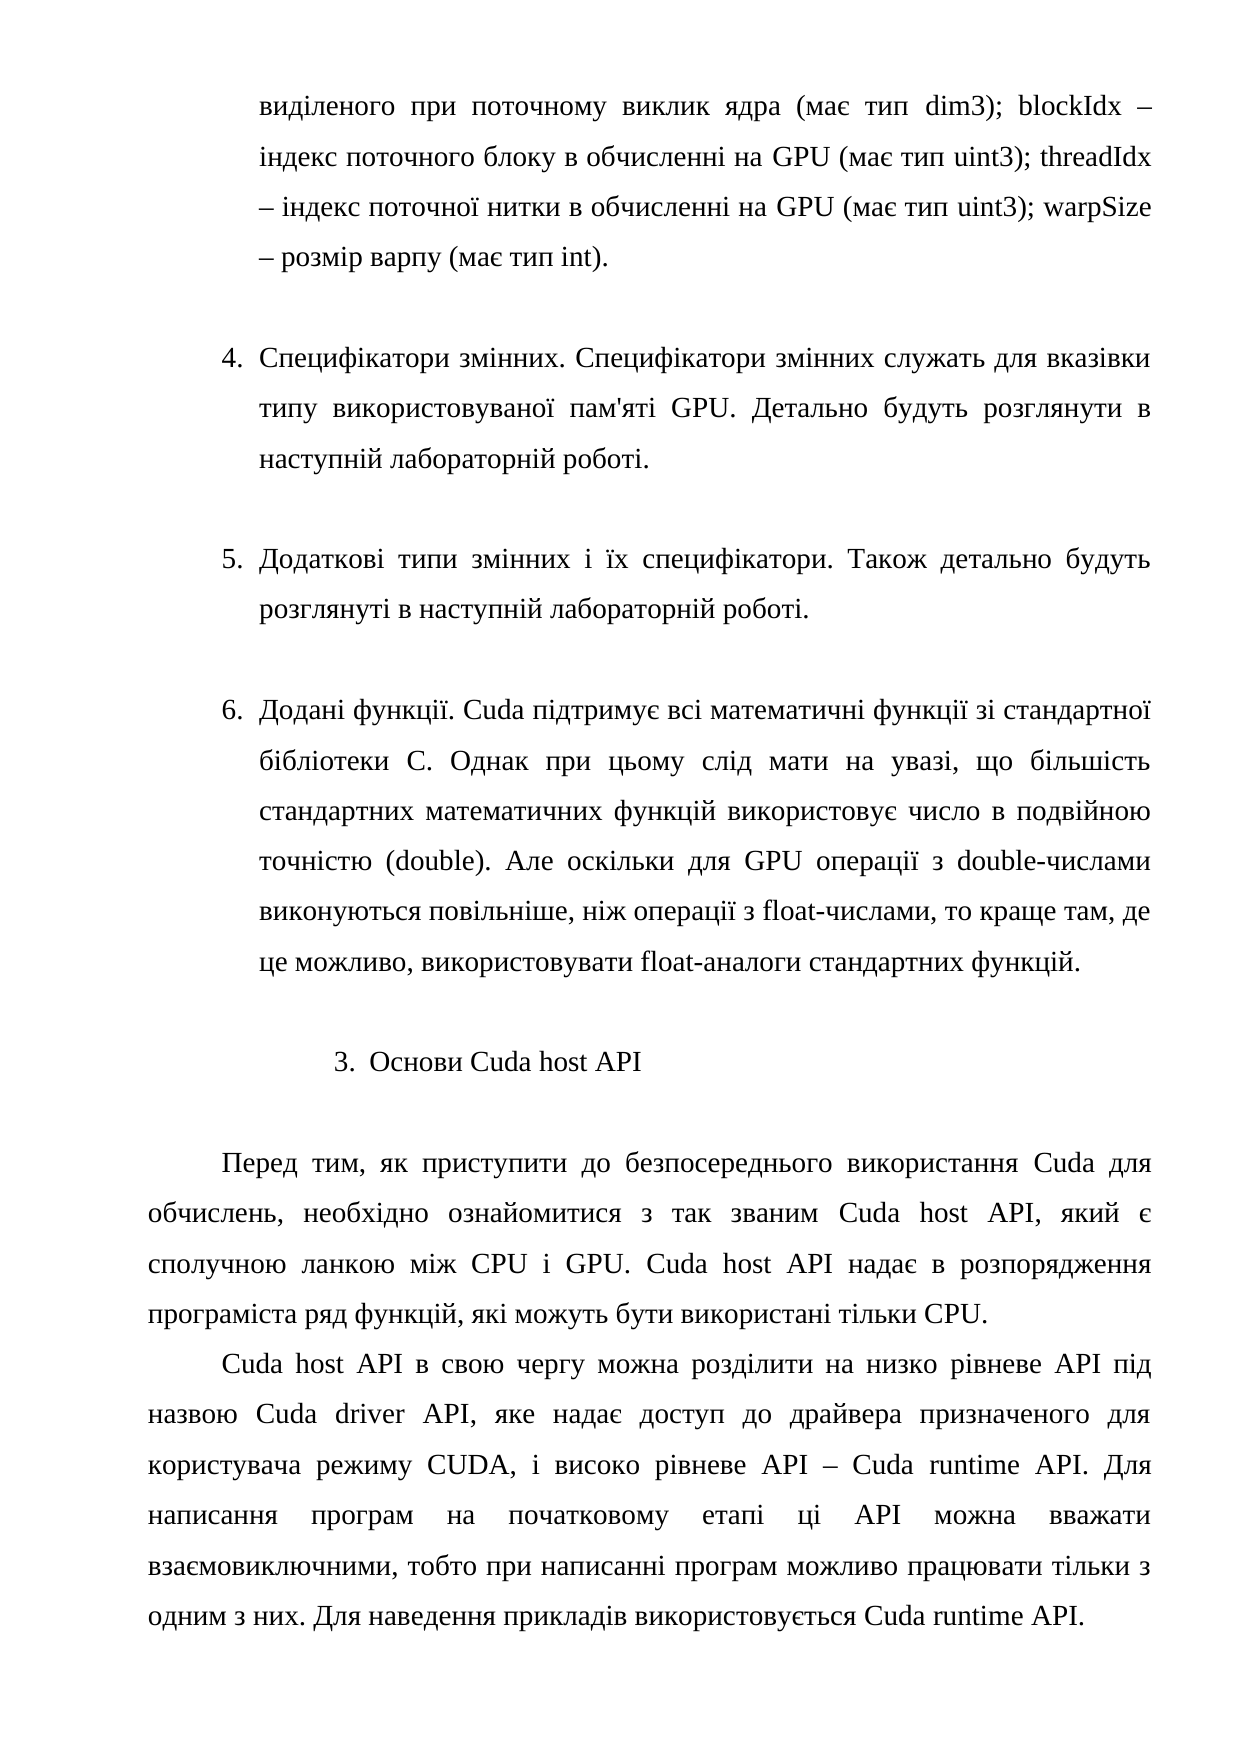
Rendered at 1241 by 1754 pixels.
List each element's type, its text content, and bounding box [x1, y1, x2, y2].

text Cuda host API в свою чергу можна розділити на низко рівневе API під назвою Cuda driver API, яке надає доступ до драйвера призначеного для користувача режиму CUDA, і високо рівневе API – Cuda runtime API. Для написання програм на початковому етапі ці API можна вважати взаємовиключними, тобто при написанні програм можливо працювати тільки з одним з них. Для наведення прикладів використовується Cuda runtime API. [148, 1346, 1152, 1631]
text Перед тим, як приступити до безпосереднього використання Cuda для обчислень, необхідно ознайомитися з так званим Cuda host API, який є сполучною ланкою між CPU і GPU. Cuda host API надає в розпорядження програміста ряд функцій, які можуть бути використані тільки CPU. [148, 1145, 1152, 1329]
list Специфікатори змінних. Специфікатори змінних служать для вказівки типу використовуваної пам'яті GPU. Детально будуть розглянути в наступній лабораторній роботі. [221, 340, 1152, 474]
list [221, 88, 1152, 273]
list Додані функції. Cuda підтримує всі математичні функції зі стандартної бібліотеки C. Однак при цьому слід мати на увазі, що більшість стандартних математичних функцій використовує число в подвійною точністю (double). Але оскільки для GPU операції з double-числами виконуються повільніше, ніж операції з float-числами, то краще там, де це можливо, використовувати float-аналоги стандартних функцій. [221, 692, 1152, 977]
subtitle Основи Cuda host API [260, 1044, 1152, 1078]
list Додаткові типи змінних і їх специфікатори. Також детально будуть розглянуті в наступній лабораторній роботі. [221, 541, 1152, 625]
